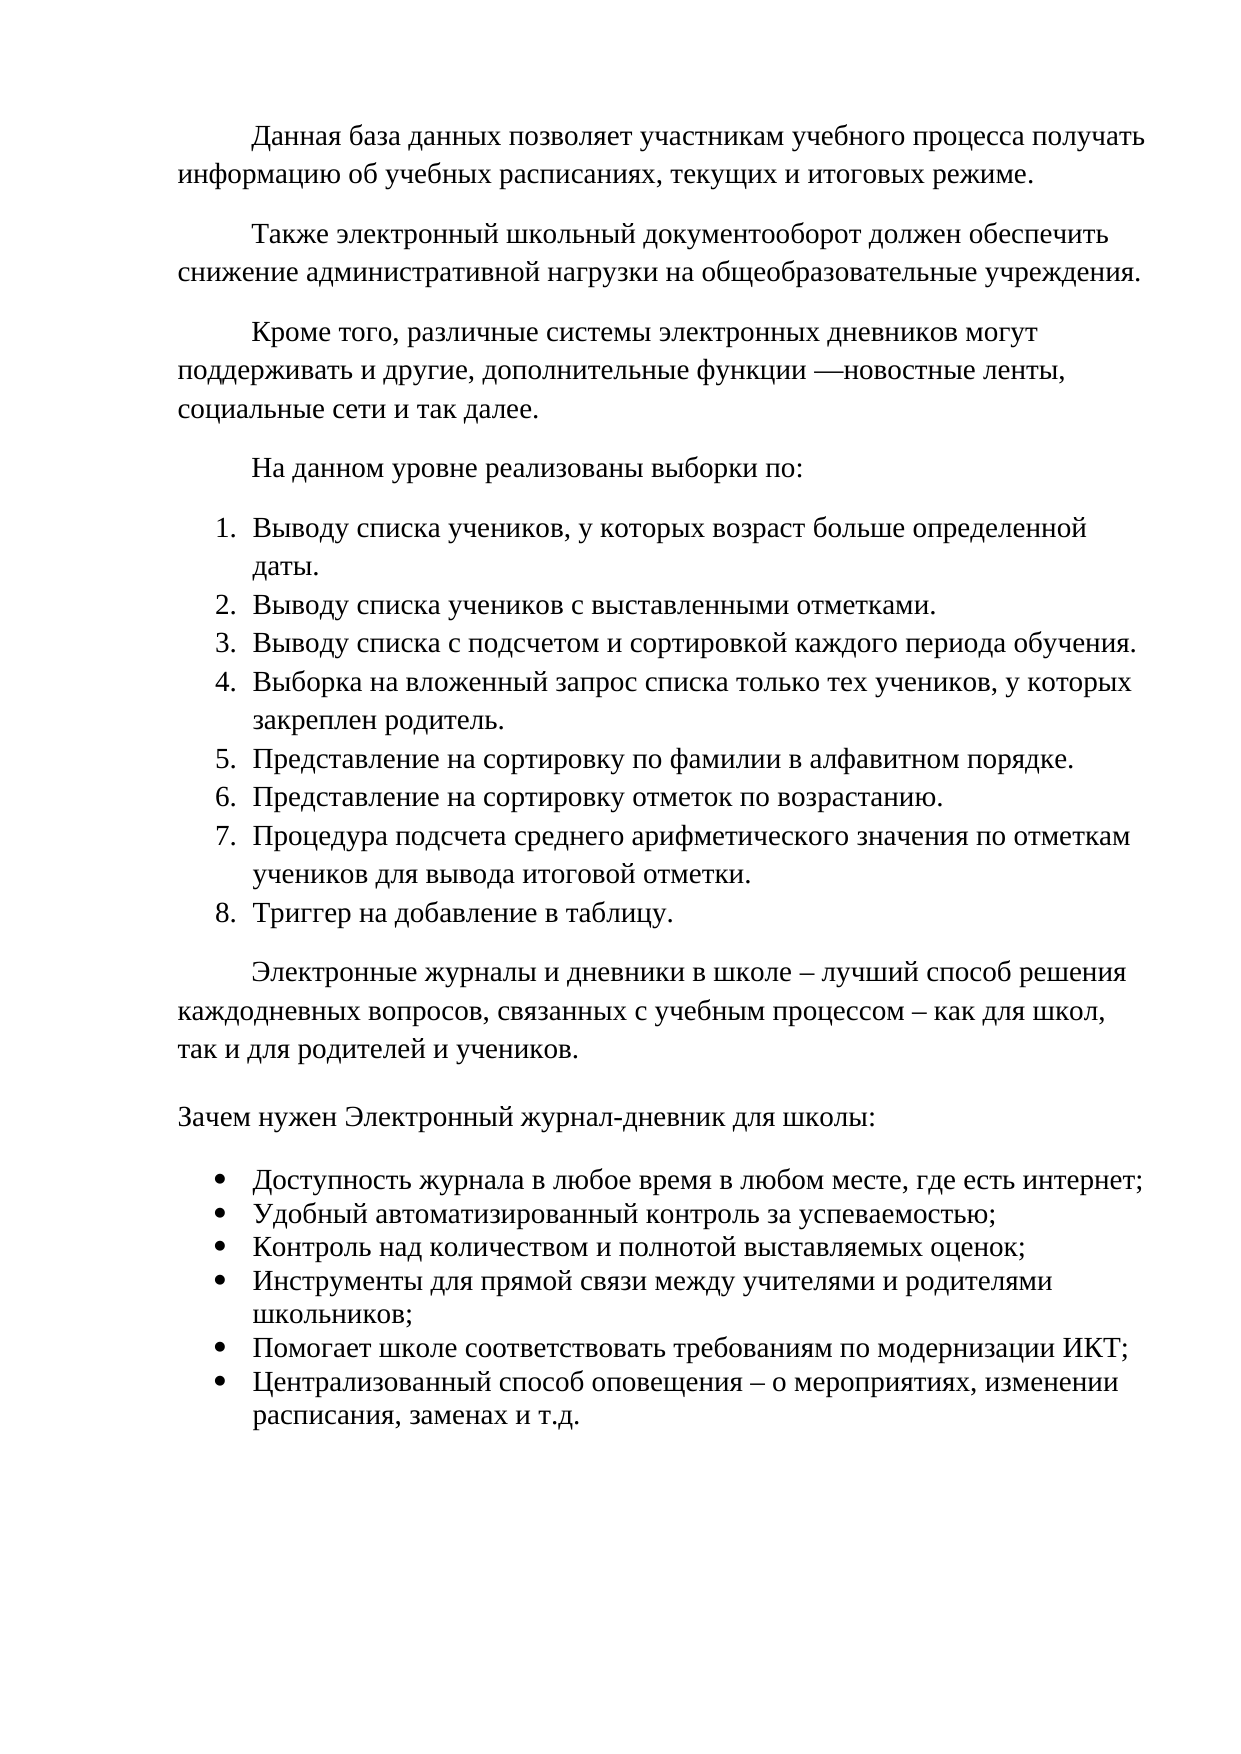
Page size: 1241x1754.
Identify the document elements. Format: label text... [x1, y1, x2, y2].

list Процедура подсчета среднего арифметического значения по отметкам учеников для вывода итоговой отметки. [215, 818, 1152, 890]
list Выводу списка с подсчетом и сортировкой каждого периода обучения. [215, 625, 1152, 659]
text Также электронный школьный документооборот должен обеспечить снижение административной нагрузки на общеобразовательные учреждения. [177, 216, 1152, 288]
list Представление на сортировку по фамилии в алфавитном порядке. [215, 741, 1152, 774]
list Выводу списка учеников с выставленными отметками. [215, 587, 1152, 620]
text Электронные журналы и дневники в школе – лучший способ решения каждодневных вопросов, связанных с учебным процессом – как для школ, так и для родителей и учеников. [177, 954, 1152, 1065]
text Зачем нужен Электронный журнал-дневник для школы: [177, 1099, 1152, 1133]
list Централизованный способ оповещения – о мероприятиях, изменении расписания, заменах и т.д. [215, 1364, 1152, 1431]
list Инструменты для прямой связи между учителями и родителями школьников; [215, 1263, 1152, 1330]
list Помогает школе соответствовать требованиям по модернизации ИКТ; [215, 1330, 1152, 1364]
list Представление на сортировку отметок по возрастанию. [215, 779, 1152, 813]
list Удобный автоматизированный контроль за успеваемостью; [215, 1196, 1152, 1229]
text Кроме того, различные системы электронных дневников могут поддерживать и другие, дополнительные функции —новостные ленты, социальные сети и так далее. [177, 314, 1152, 424]
list Выборка на вложенный запрос списка только тех учеников, у которых закреплен родитель. [215, 664, 1152, 736]
list Триггер на добавление в таблицу. [215, 895, 1152, 929]
list Выводу списка учеников, у которых возраст больше определенной даты. [215, 510, 1152, 582]
text Данная база данных позволяет участникам учебного процесса получать информацию об учебных расписаниях, текущих и итоговых режиме. [177, 118, 1152, 190]
list Доступность журнала в любое время в любом месте, где есть интернет; [215, 1162, 1152, 1196]
text На данном уровне реализованы выборки по: [177, 450, 1152, 484]
list Контроль над количеством и полнотой выставляемых оценок; [215, 1229, 1152, 1263]
